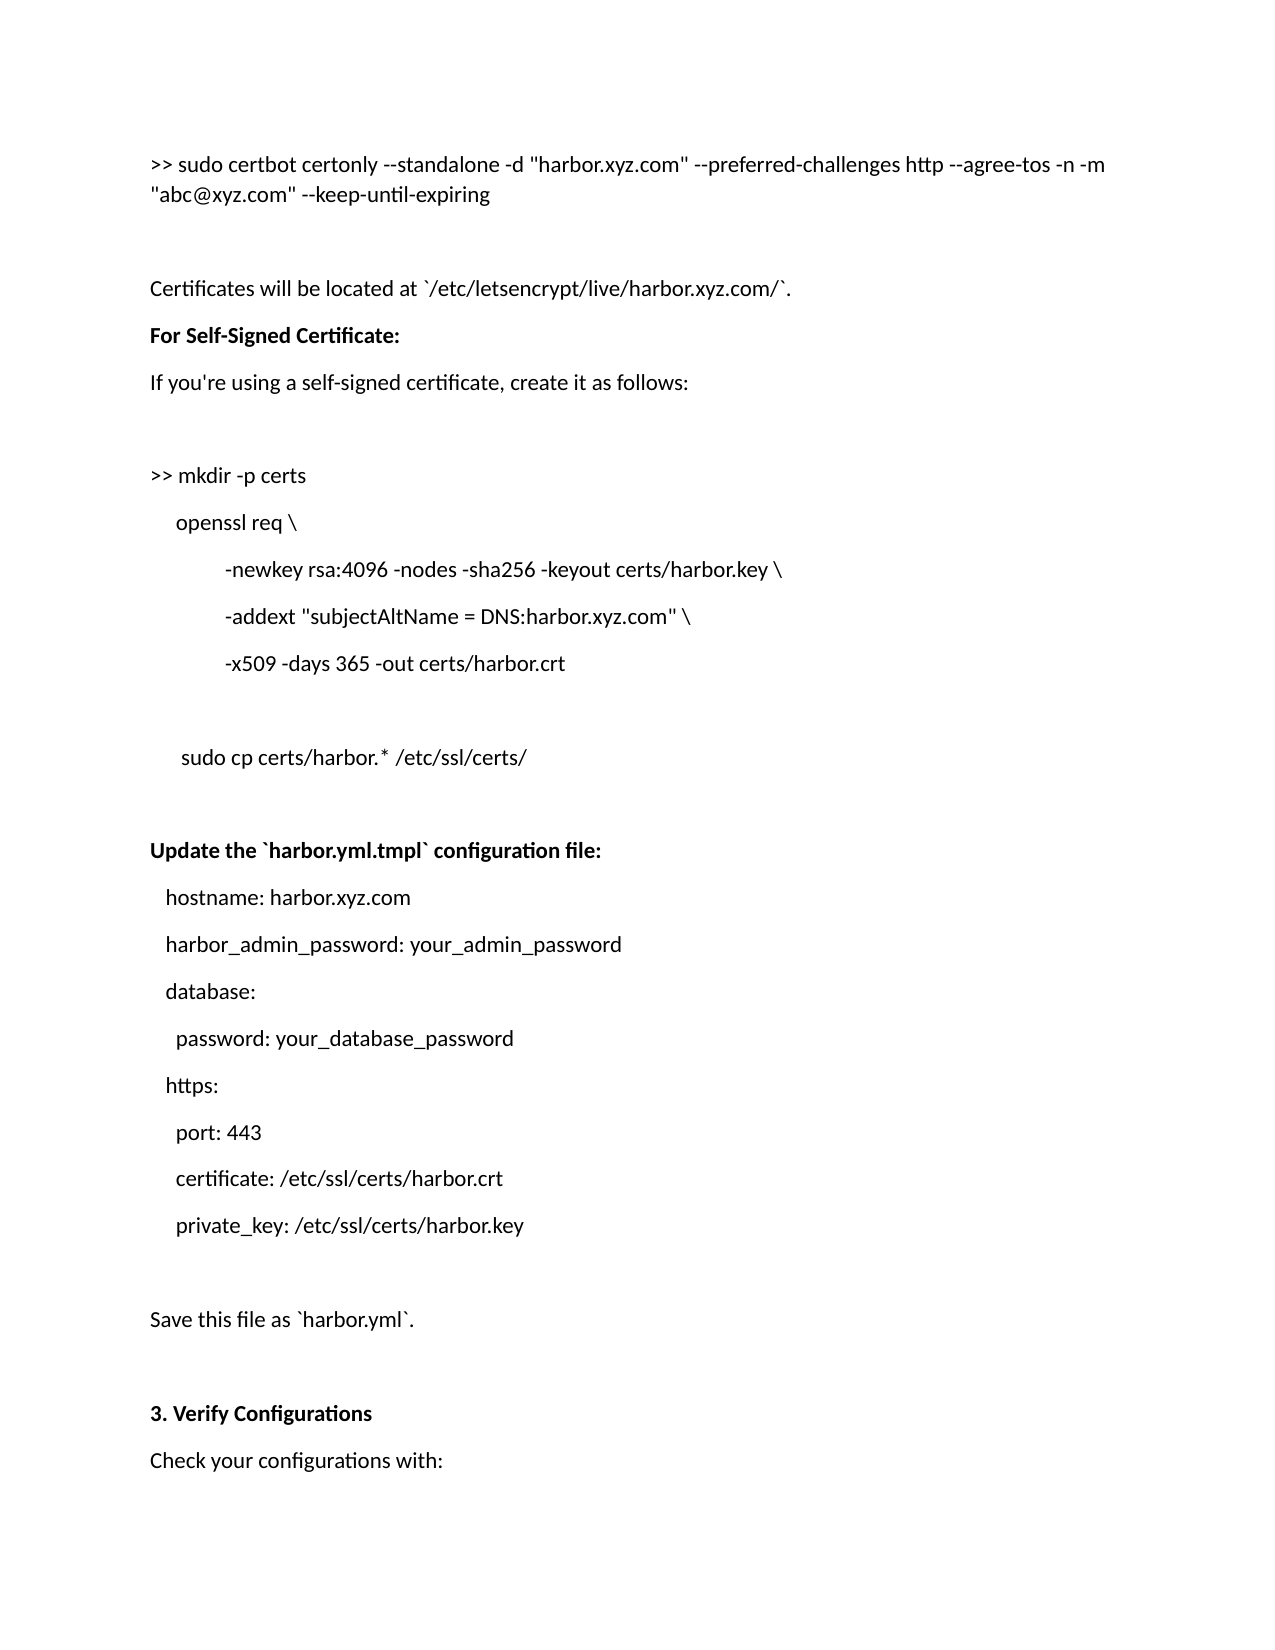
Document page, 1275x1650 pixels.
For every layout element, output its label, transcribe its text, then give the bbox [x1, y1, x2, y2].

text >> mkdir -p certs [150, 461, 1125, 489]
text port: 443 [150, 1118, 1125, 1146]
text Save this file as `harbor.yml`. [150, 1305, 1125, 1333]
text https: [150, 1071, 1125, 1099]
text certificate: /etc/ssl/certs/harbor.crt [150, 1164, 1125, 1193]
text For Self-Signed Certificate: [150, 321, 1125, 349]
text sudo cp certs/harbor.* /etc/ssl/certs/ [150, 743, 1125, 771]
text hostname: harbor.xyz.com [150, 883, 1125, 911]
text -newkey rsa:4096 -nodes -sha256 -keyout certs/harbor.key \ [150, 555, 1125, 583]
text If you're using a self-signed certificate, create it as follows: [150, 368, 1125, 396]
text >> sudo certbot certonly --standalone -d "harbor.xyz.com" --preferred-challenges http --agree-tos -n -m "abc@xyz.com" --keep-until-expiring [150, 150, 1125, 208]
text harbor_admin_password: your_admin_password [150, 930, 1125, 958]
text password: your_database_password [150, 1024, 1125, 1052]
text Check your configurations with: [150, 1446, 1125, 1474]
text Update the `harbor.yml.tmpl` configuration file: [150, 836, 1125, 864]
text private_key: /etc/ssl/certs/harbor.key [150, 1211, 1125, 1239]
text -addext "subjectAltName = DNS:harbor.xyz.com" \ [150, 602, 1125, 630]
text -x509 -days 365 -out certs/harbor.crt [150, 649, 1125, 677]
text 3. Verify Configurations [150, 1399, 1125, 1427]
text Certificates will be located at `/etc/letsencrypt/live/harbor.xyz.com/`. [150, 274, 1125, 302]
text database: [150, 977, 1125, 1005]
text openssl req \ [150, 508, 1125, 536]
